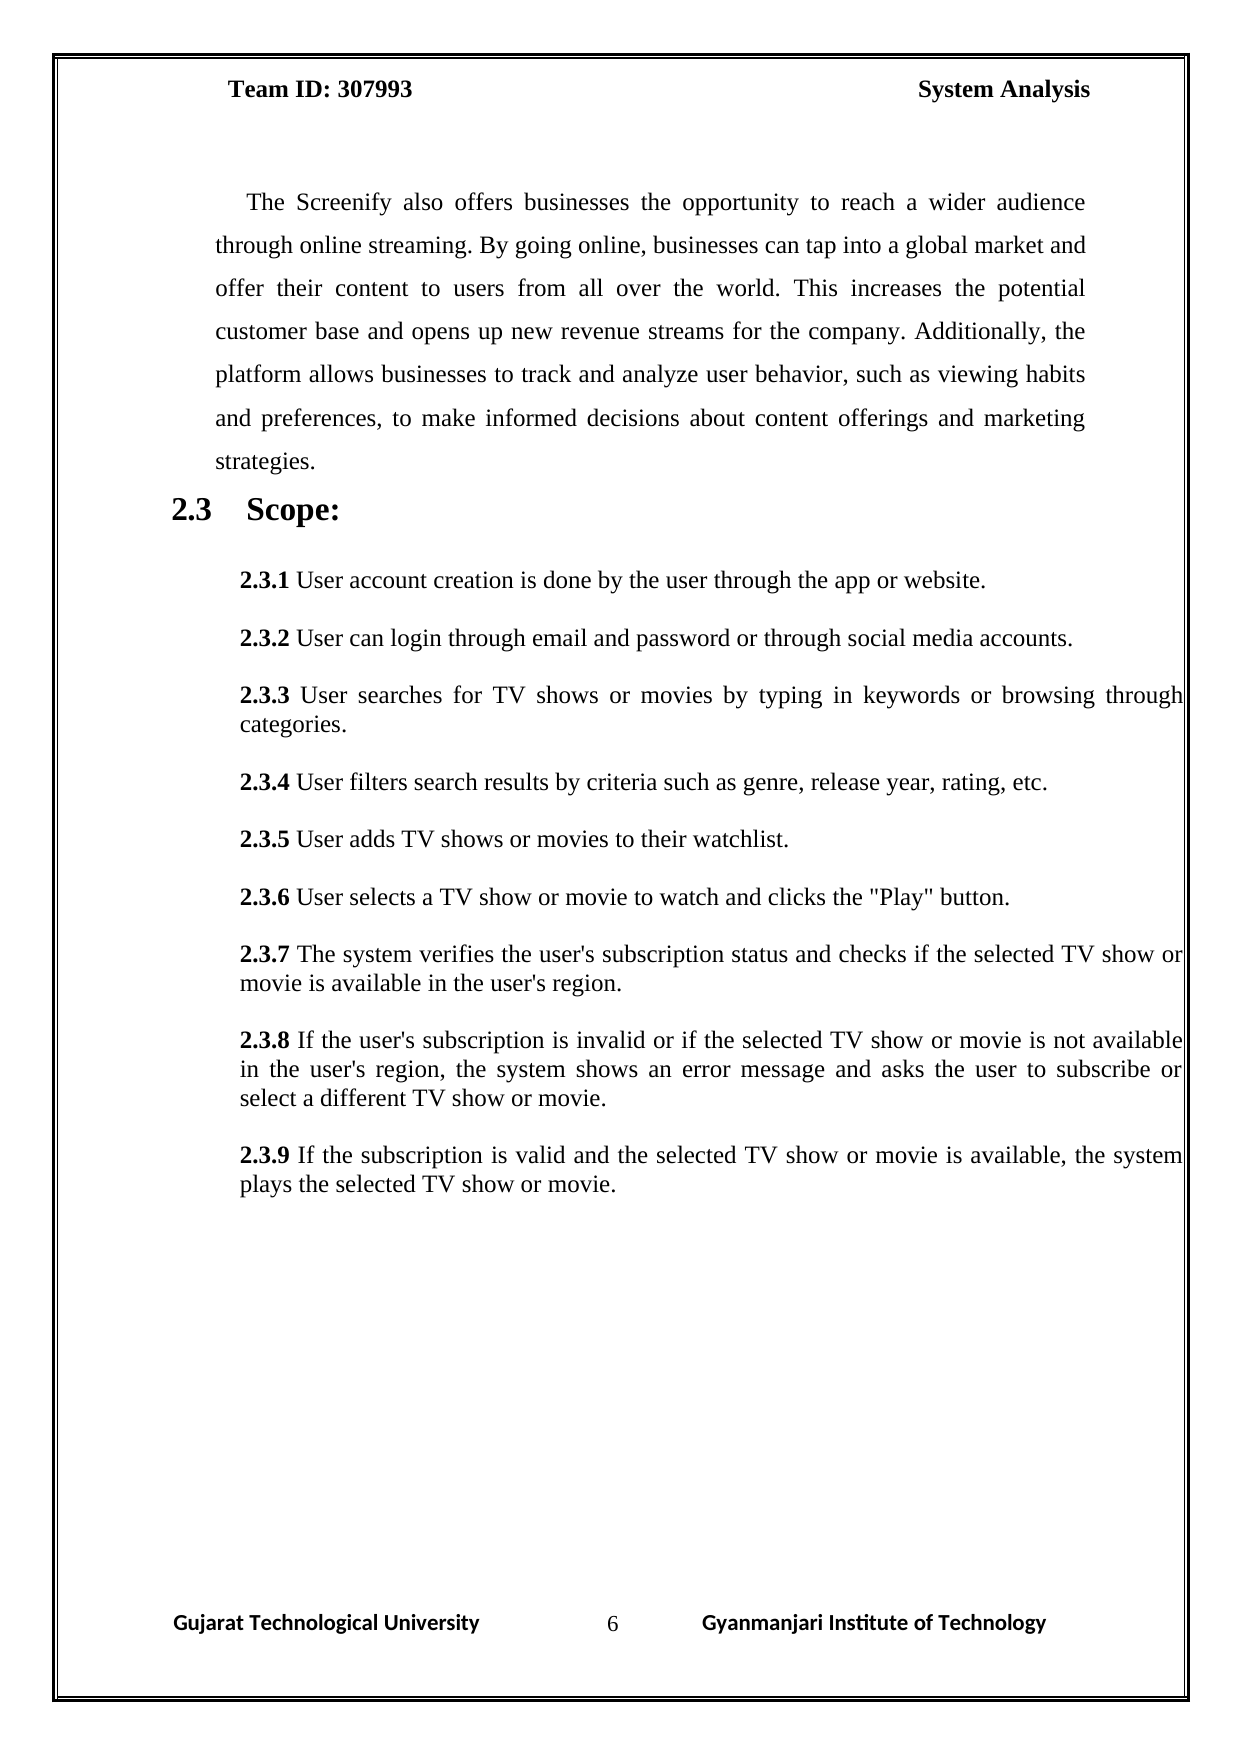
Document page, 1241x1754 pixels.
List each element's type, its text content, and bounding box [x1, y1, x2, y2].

text The Screenify also offers businesses the opportunity to reach a wider audience through online streaming. By going online, businesses can tap into a global market and offer their content to users from all over the world. This increases the potential customer base and opens up new revenue streams for the company. Additionally, the platform allows businesses to track and analyze user behavior, such as viewing habits and preferences, to make informed decisions about content offerings and marketing strategies. [215, 187, 1086, 474]
subtitle Scope: [171, 489, 1184, 527]
text 2.3.3 User searches for TV shows or movies by typing in keywords or browsing through categories. [239, 681, 1184, 738]
text 2.3.4 User filters search results by criteria such as genre, release year, rating, etc. [239, 767, 1184, 796]
text 2.3.1 User account creation is done by the user through the app or website. [239, 566, 1184, 594]
text 2.3.7 The system verifies the user's subscription status and checks if the selected TV show or movie is available in the user's region. [239, 939, 1184, 997]
text 2.3.8 If the user's subscription is invalid or if the selected TV show or movie is not available in the user's region, the system shows an error message and asks the user to subscribe or select a different TV show or movie. [239, 1026, 1184, 1112]
text 2.3.2 User can login through email and password or through social media accounts. [239, 623, 1184, 652]
text 2.3.6 User selects a TV show or movie to watch and clicks the "Play" button. [239, 882, 1184, 911]
text 2.3.5 User adds TV shows or movies to their watchlist. [239, 824, 1184, 853]
text 2.3.9 If the subscription is valid and the selected TV show or movie is available, the system plays the selected TV show or movie. [239, 1141, 1184, 1198]
